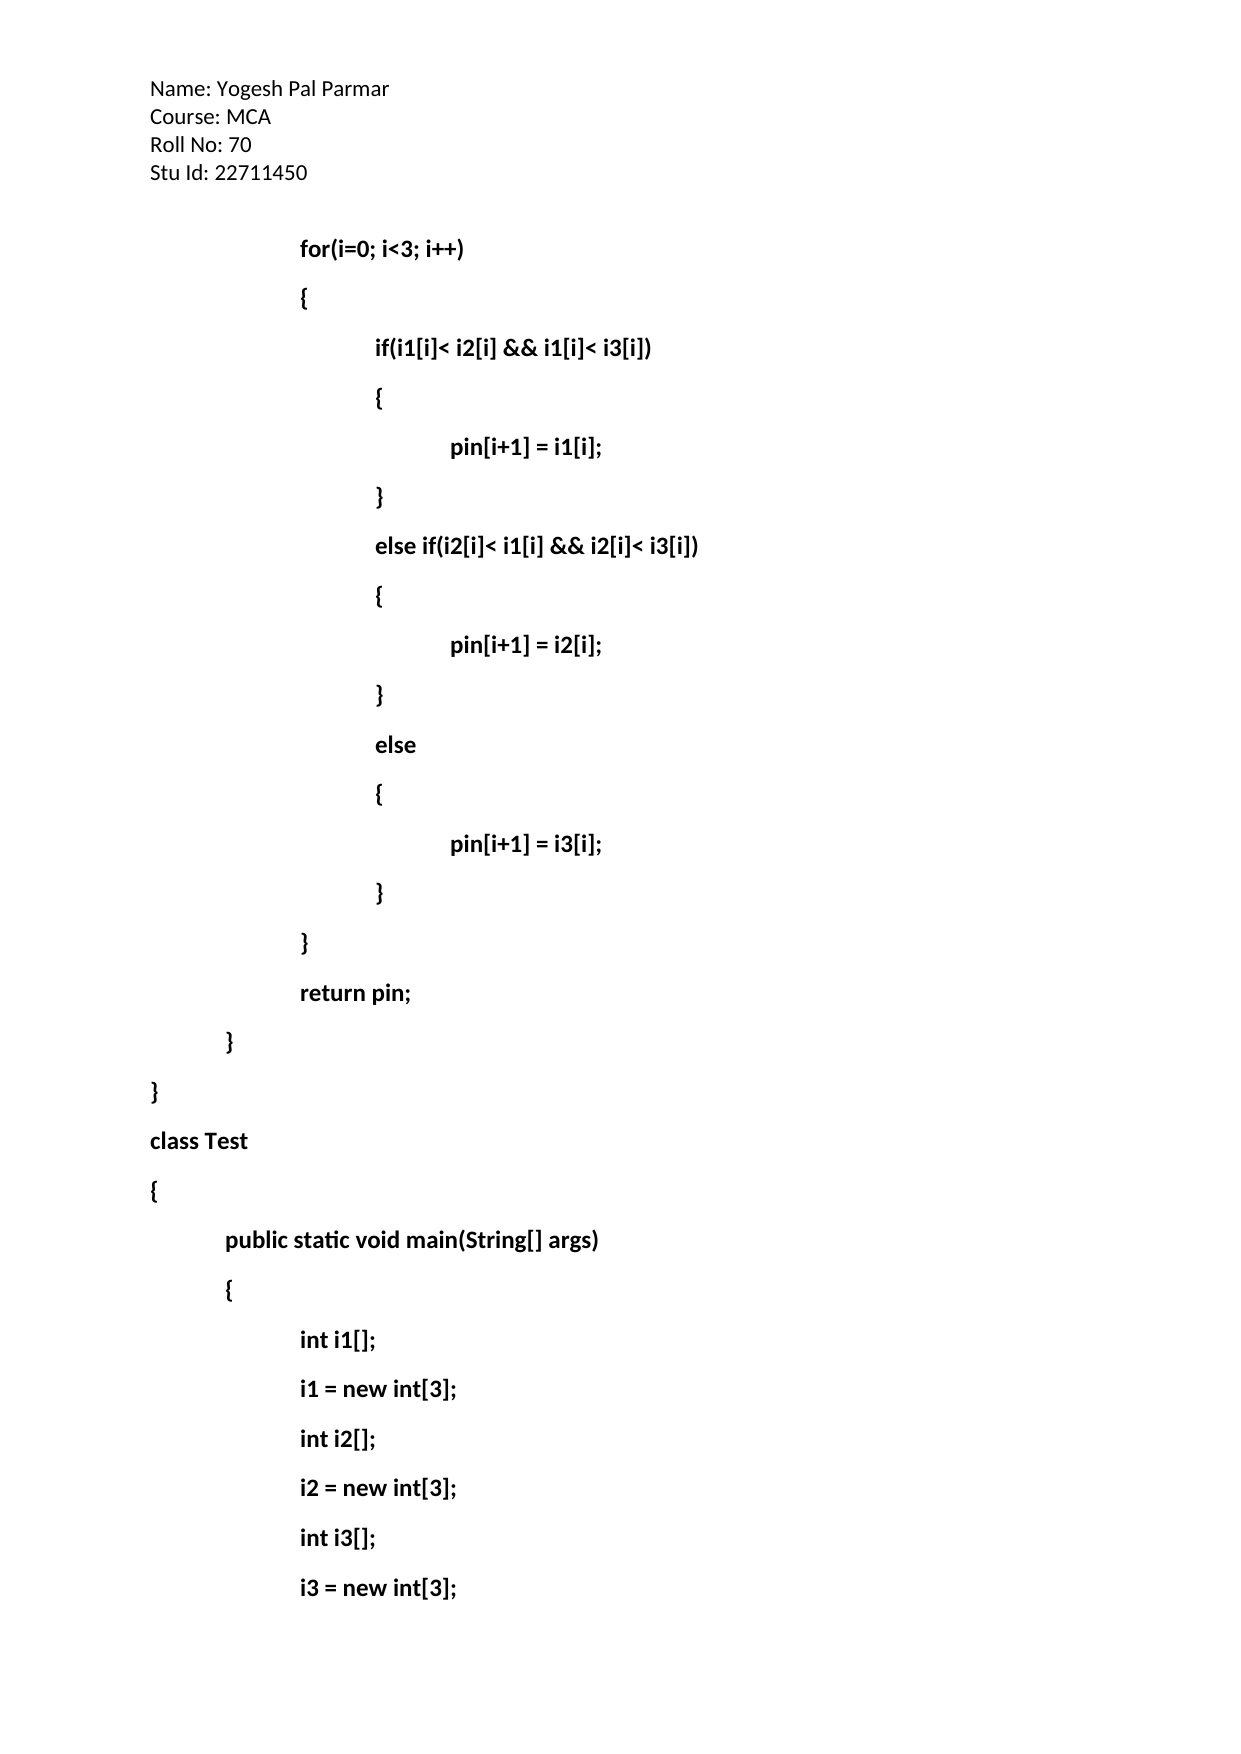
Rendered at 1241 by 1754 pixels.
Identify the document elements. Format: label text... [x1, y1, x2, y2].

text i3 = new int[3]; [150, 1572, 1090, 1602]
text if(i1[i]< i2[i] && i1[i]< i3[i]) [150, 332, 1090, 363]
text { [150, 778, 1090, 809]
text } [150, 679, 1090, 710]
text public static void main(String[] args) [150, 1224, 1090, 1255]
text } [150, 927, 1090, 958]
text { [150, 282, 1090, 313]
text int i1[]; [150, 1324, 1090, 1354]
text class Test [150, 1125, 1090, 1156]
text { [150, 580, 1090, 611]
text pin[i+1] = i3[i]; [150, 828, 1090, 858]
text for(i=0; i<3; i++) [150, 233, 1090, 263]
text pin[i+1] = i1[i]; [150, 431, 1090, 462]
text int i2[]; [150, 1423, 1090, 1453]
text { [150, 1274, 1090, 1305]
text int i3[]; [150, 1522, 1090, 1553]
text i2 = new int[3]; [150, 1472, 1090, 1503]
text i1 = new int[3]; [150, 1373, 1090, 1404]
text } [150, 877, 1090, 908]
text { [150, 1175, 1090, 1206]
text } [150, 1076, 1090, 1106]
text return pin; [150, 977, 1090, 1007]
text pin[i+1] = i2[i]; [150, 629, 1090, 660]
text else if(i2[i]< i1[i] && i2[i]< i3[i]) [150, 530, 1090, 561]
text } [150, 481, 1090, 511]
text { [150, 382, 1090, 412]
text else [150, 729, 1090, 759]
text } [150, 1026, 1090, 1057]
